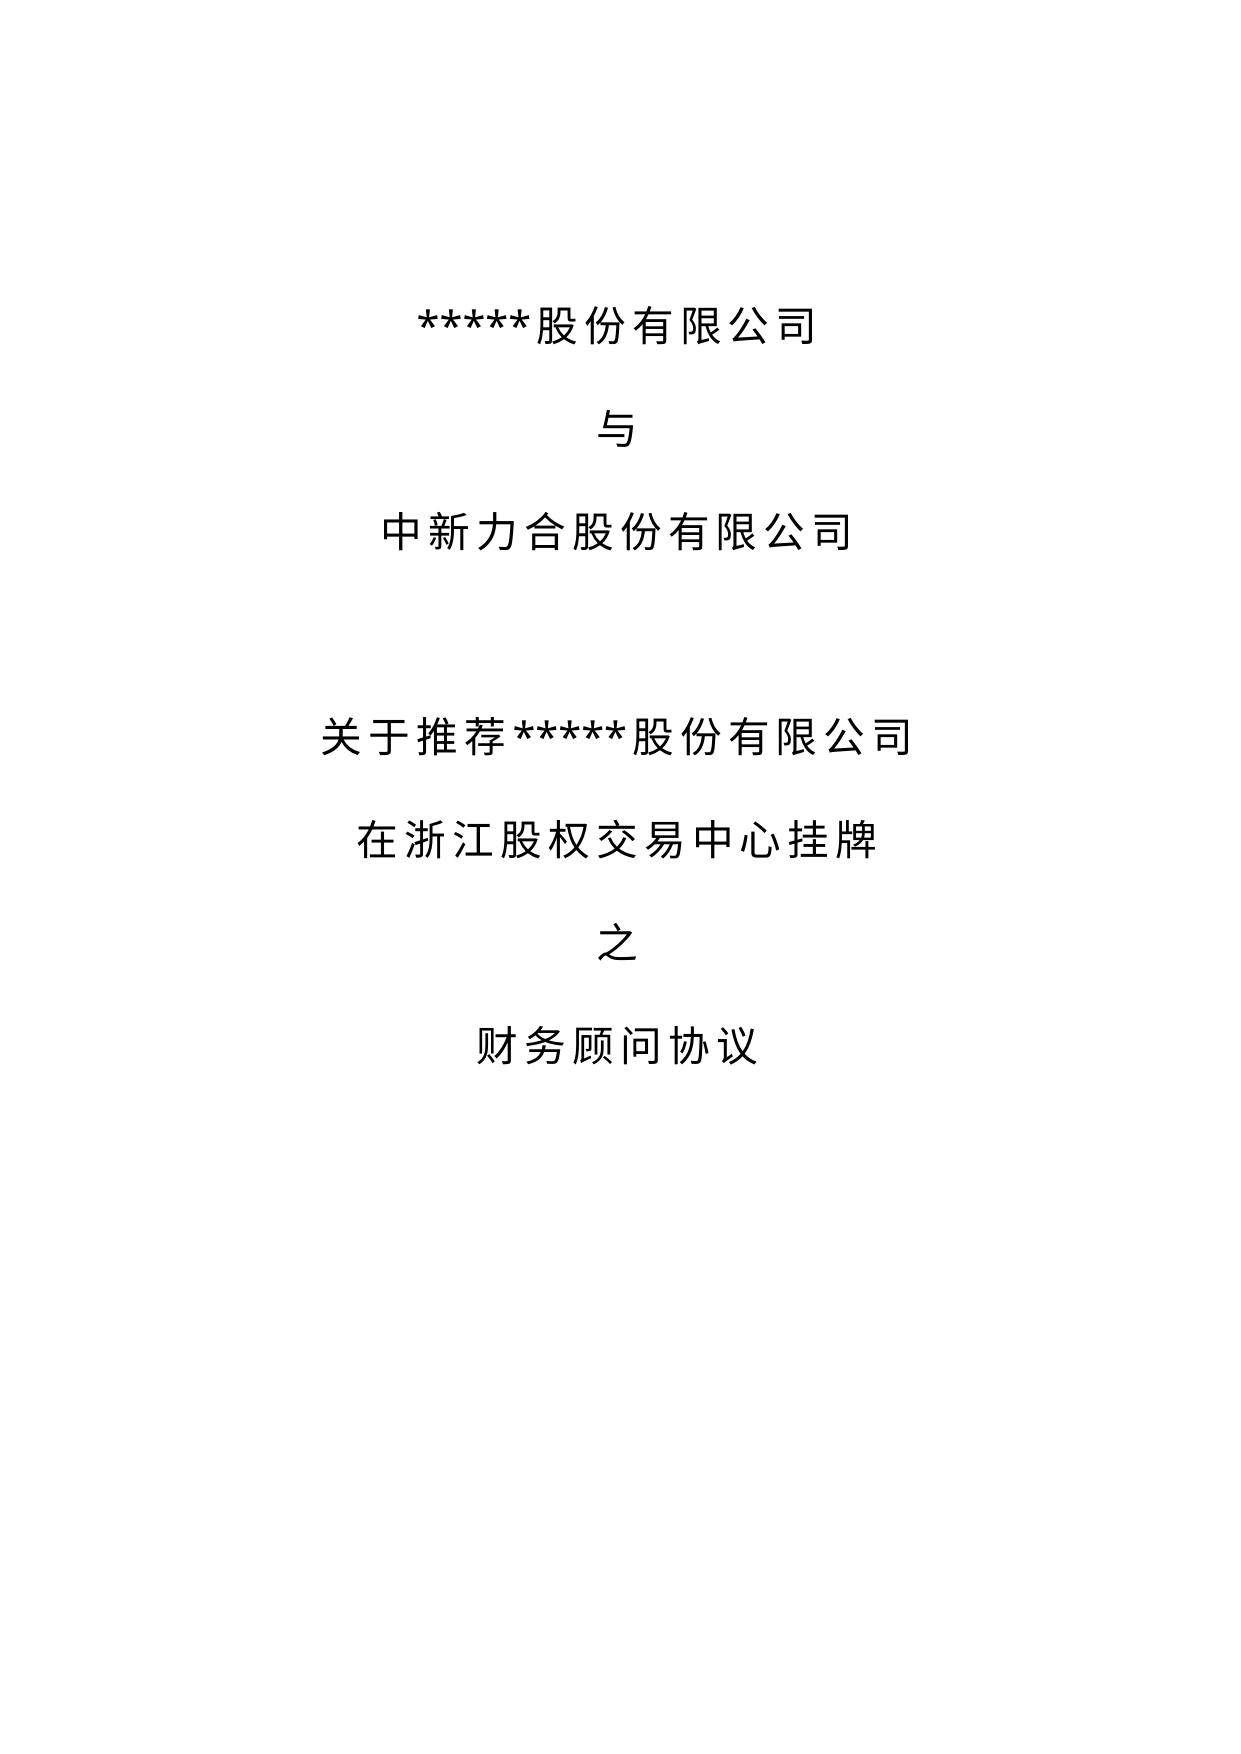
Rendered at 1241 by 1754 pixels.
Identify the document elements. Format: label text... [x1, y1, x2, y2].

text *****股份有限公司 [189, 287, 1051, 360]
text 中新力合股份有限公司 [189, 493, 1051, 566]
text 与 [189, 390, 1051, 463]
text 财务顾问协议 [189, 1007, 1051, 1079]
text 之 [189, 904, 1051, 977]
text 关于推荐*****股份有限公司 [189, 697, 1051, 770]
text 在浙江股权交易中心挂牌 [189, 801, 1051, 873]
